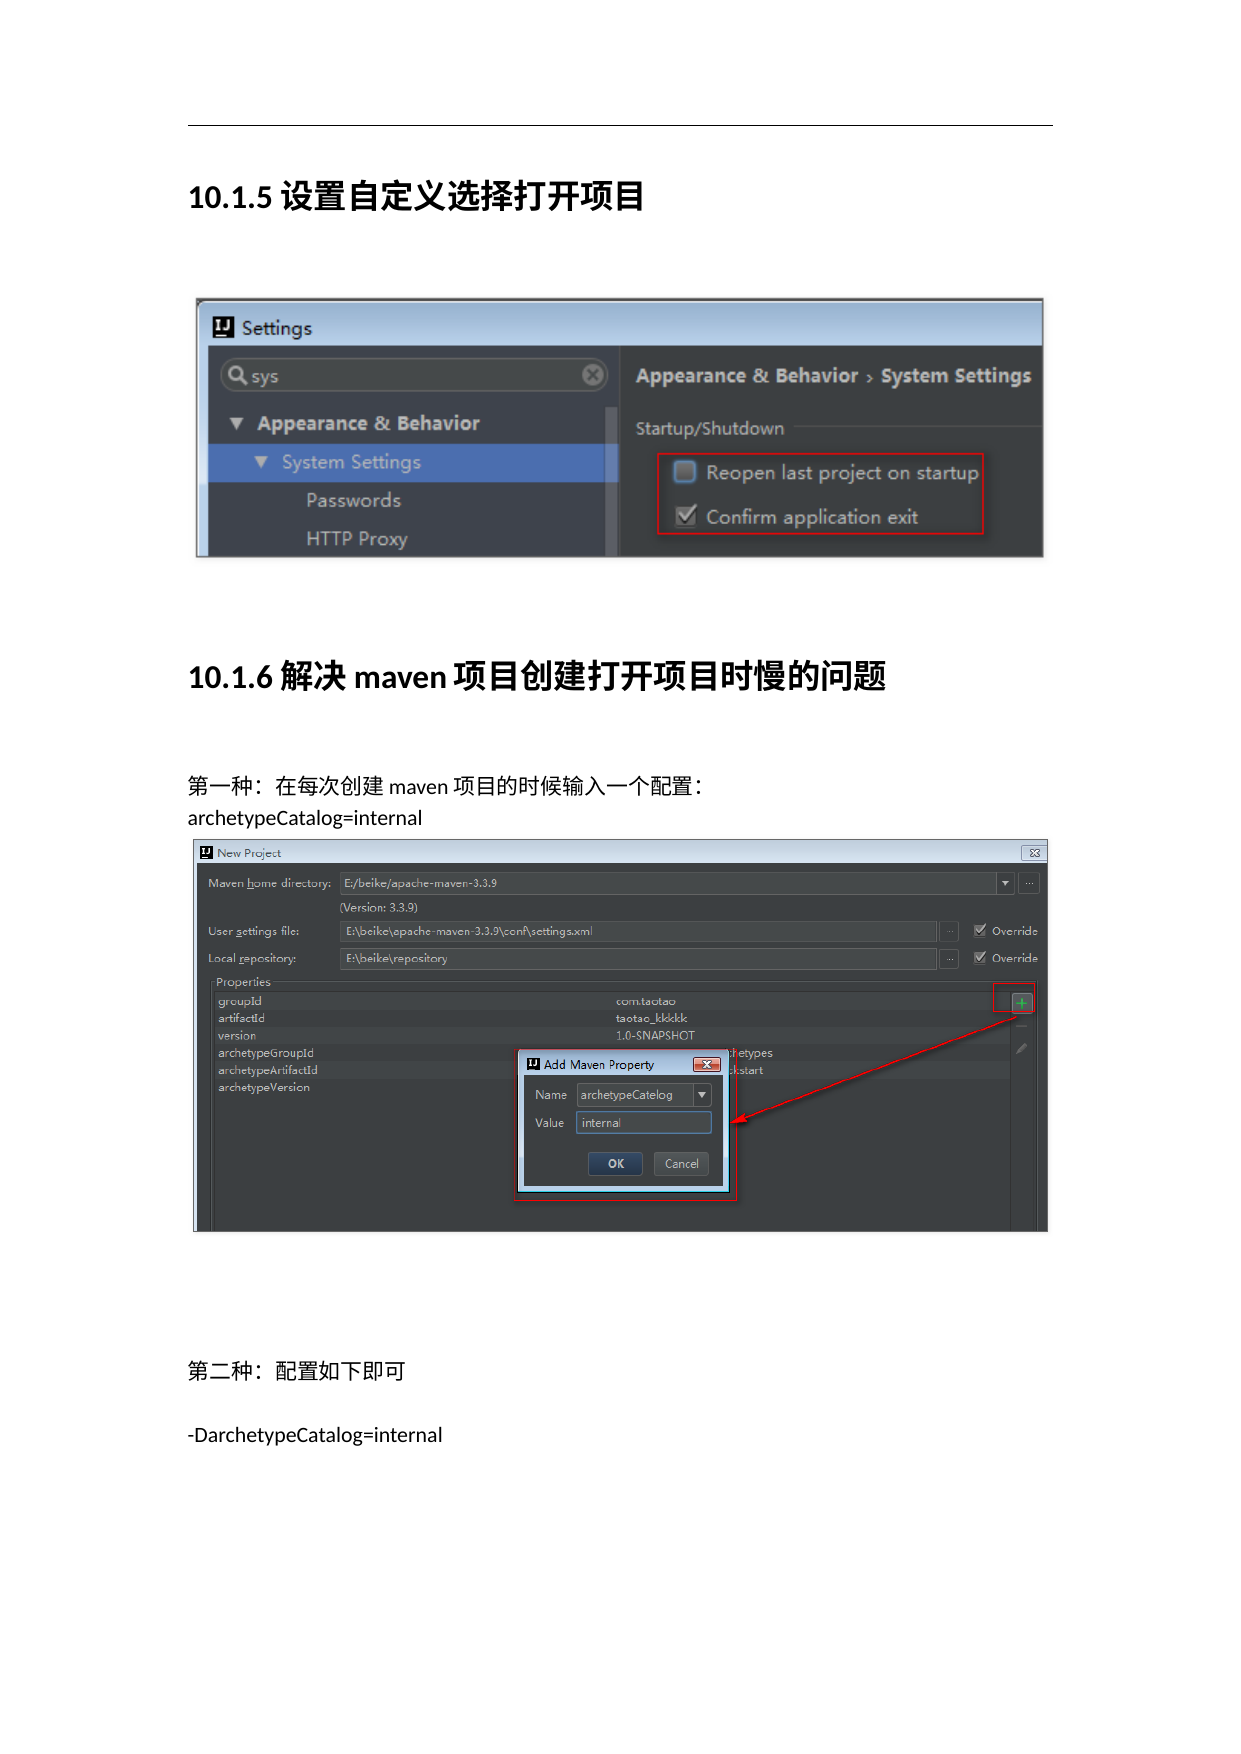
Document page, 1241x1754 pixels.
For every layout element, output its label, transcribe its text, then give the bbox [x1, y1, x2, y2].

text 第一种：在每次创建maven项目的时候输入一个配置： [187, 768, 1053, 801]
text -DarchetypeCatalog=internal [187, 1418, 1053, 1451]
picture [187, 289, 1053, 567]
subtitle 设置自定义选择打开项目 [187, 162, 1053, 227]
text archetypeCatalog=internal [187, 801, 1053, 833]
subtitle 解决maven项目创建打开项目时慢的问题 [187, 641, 1053, 706]
picture [187, 833, 1053, 1237]
text 第二种：配置如下即可 [187, 1353, 1053, 1386]
